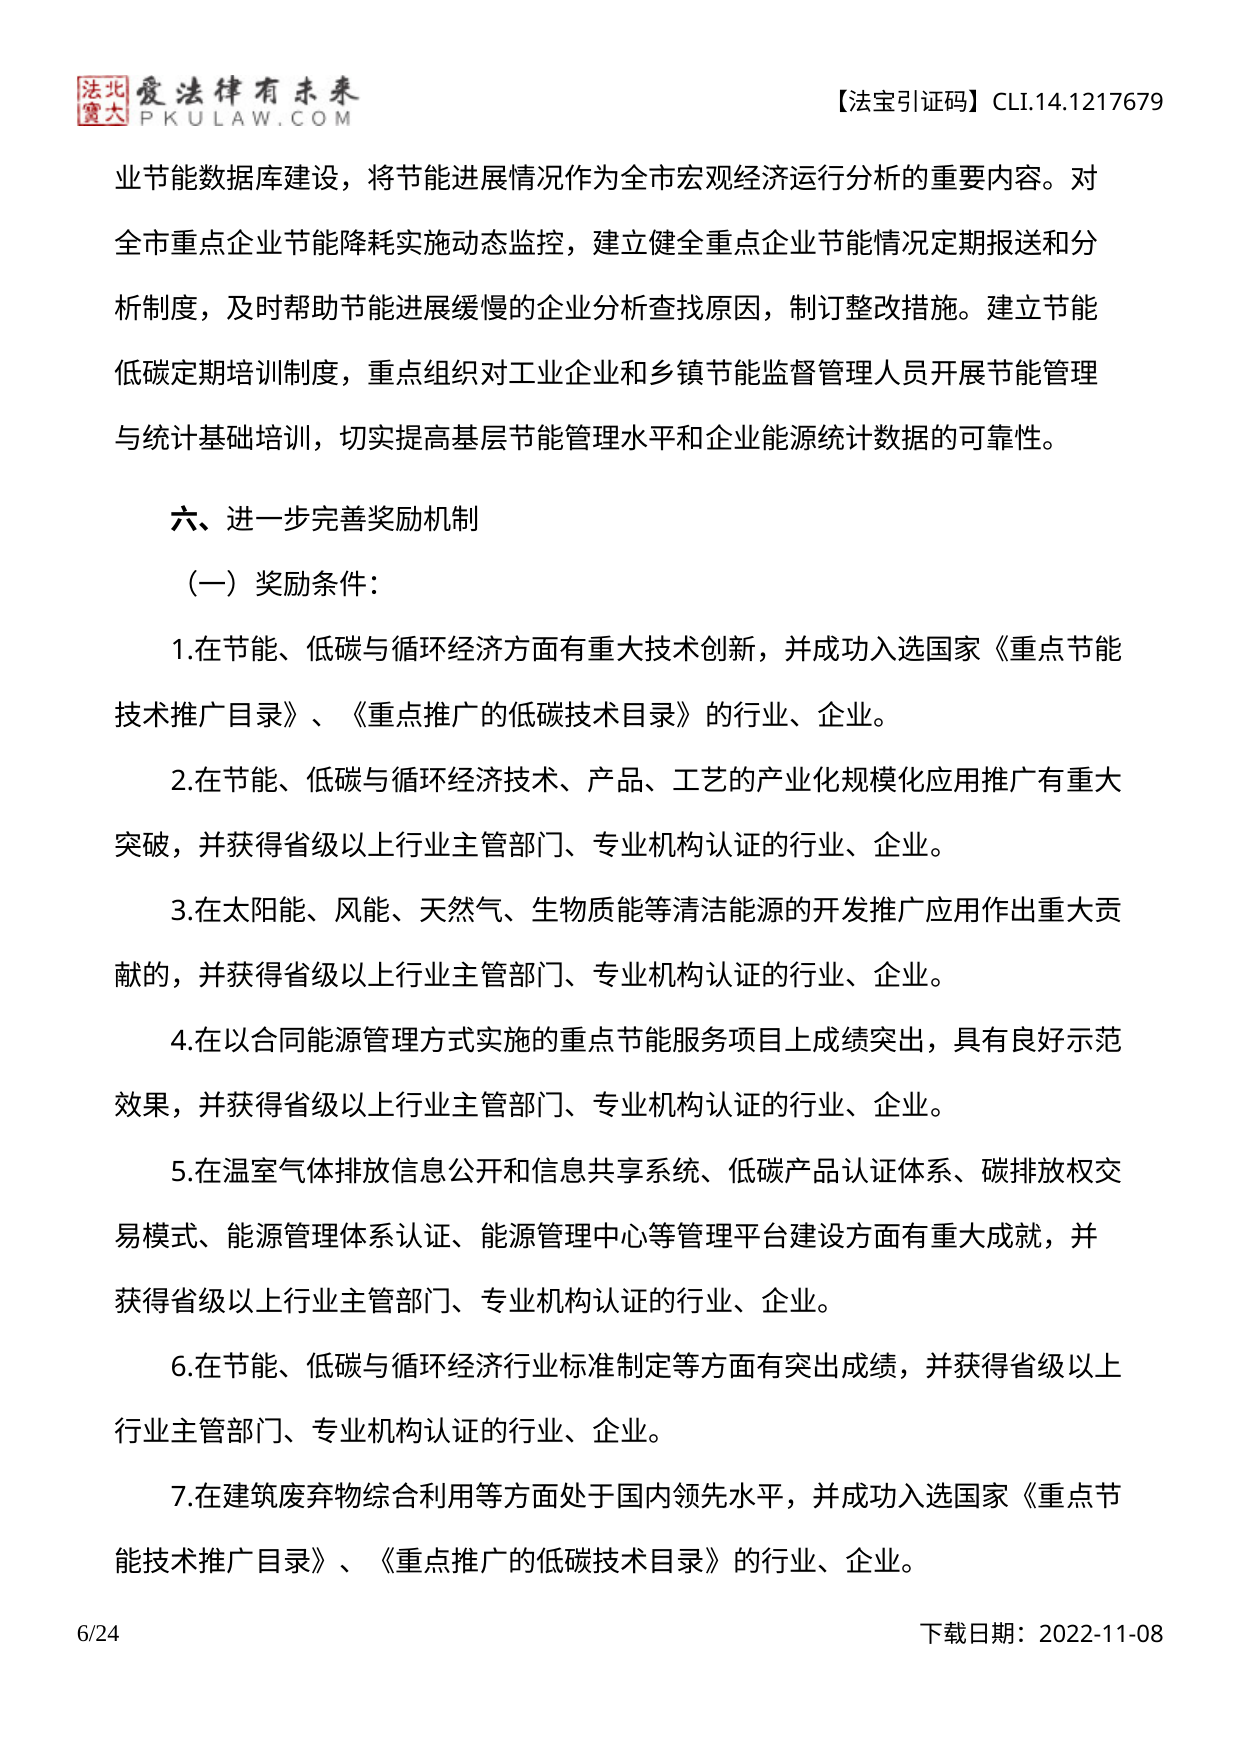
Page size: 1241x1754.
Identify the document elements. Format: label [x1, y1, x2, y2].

text [114, 156, 1126, 457]
text [114, 497, 1126, 1580]
picture [76, 75, 361, 126]
